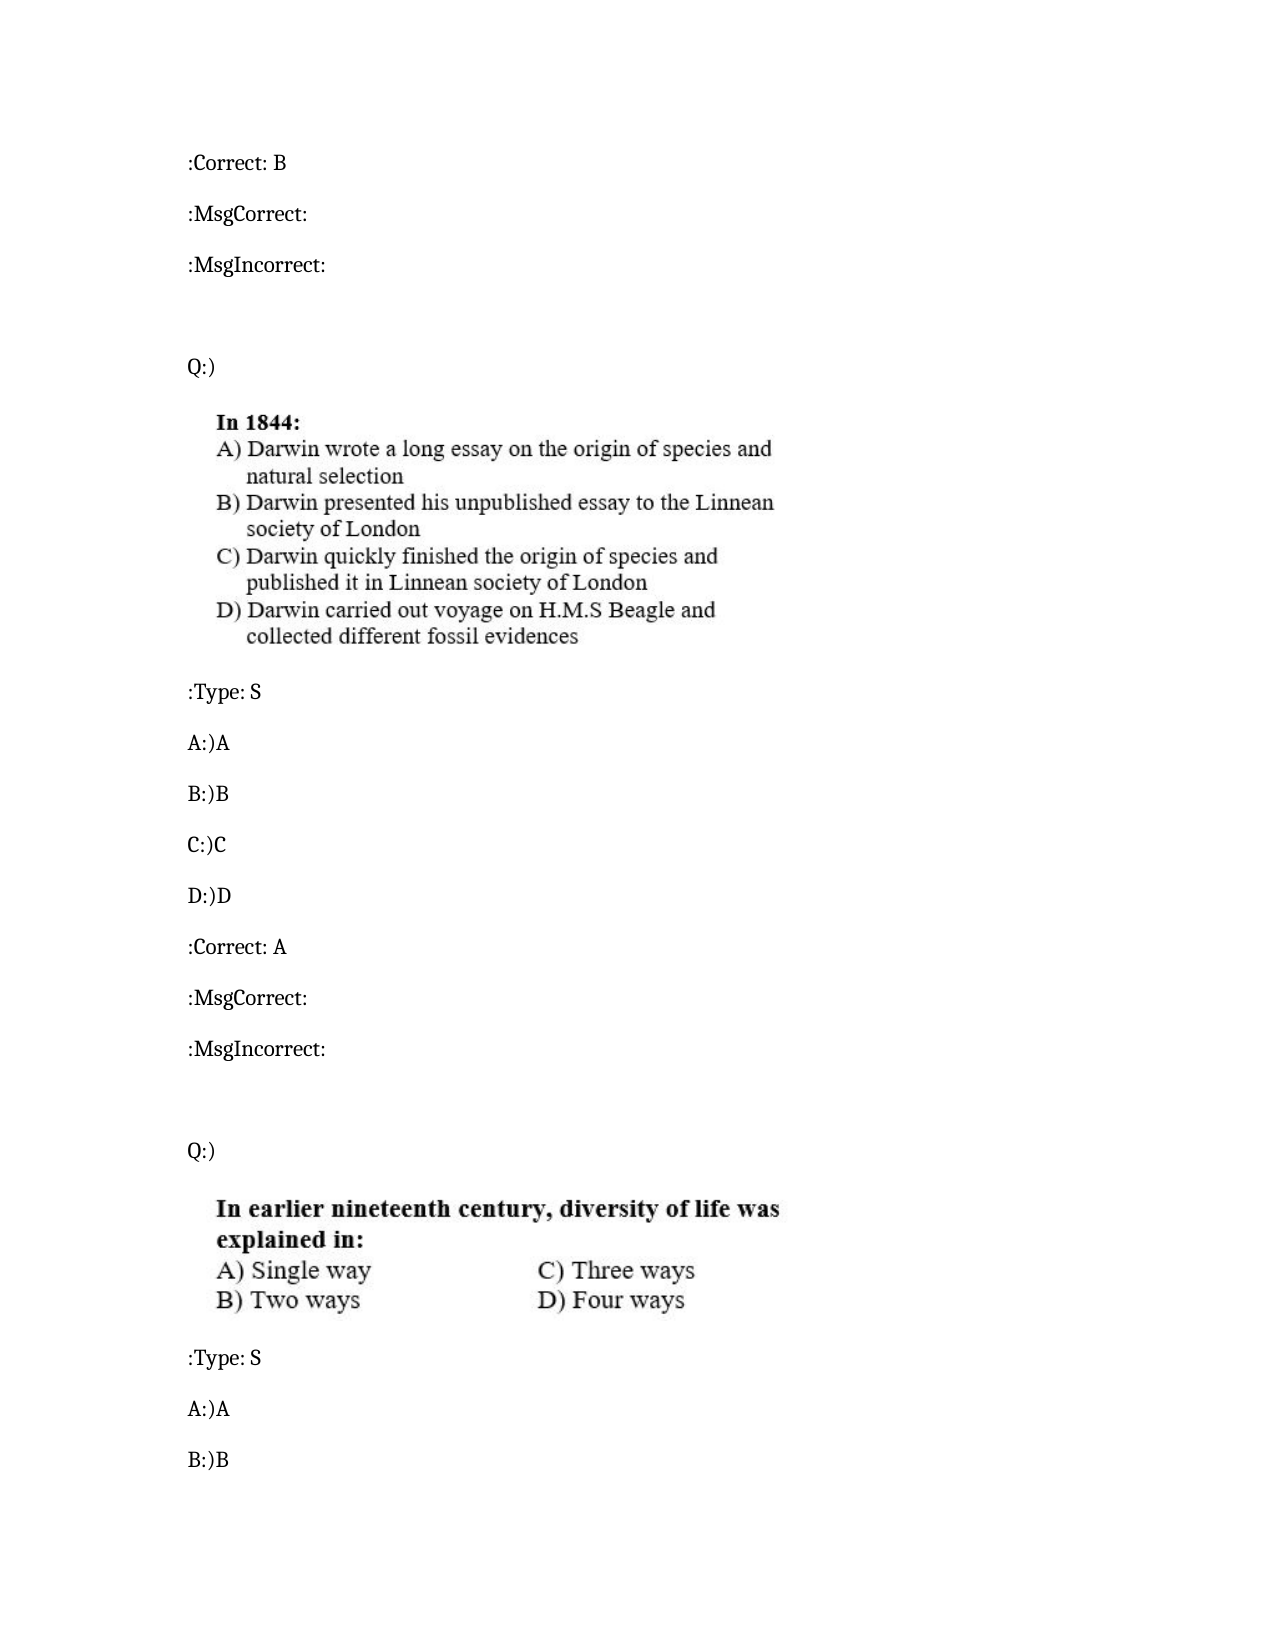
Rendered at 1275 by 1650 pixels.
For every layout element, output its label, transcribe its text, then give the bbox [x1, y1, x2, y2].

text :MsgCorrect: [187, 201, 1087, 227]
text B:)B [187, 781, 1087, 807]
text Q:) [187, 1138, 1087, 1164]
text :Type: S [187, 679, 1087, 705]
text :MsgIncorrect: [187, 252, 1087, 278]
text :MsgCorrect: [187, 985, 1087, 1011]
text :MsgIncorrect: [187, 1036, 1087, 1062]
text :Type: S [187, 1345, 1087, 1371]
text C:)C [187, 832, 1087, 858]
text B:)B [187, 1447, 1087, 1473]
text Q:) [187, 354, 1087, 381]
picture [206, 405, 807, 655]
text :Correct: A [187, 934, 1087, 960]
text A:)A [187, 1396, 1087, 1422]
text A:)A [187, 730, 1087, 756]
text D:)D [187, 883, 1087, 909]
picture [206, 1189, 807, 1321]
text :Correct: B [187, 150, 1087, 176]
